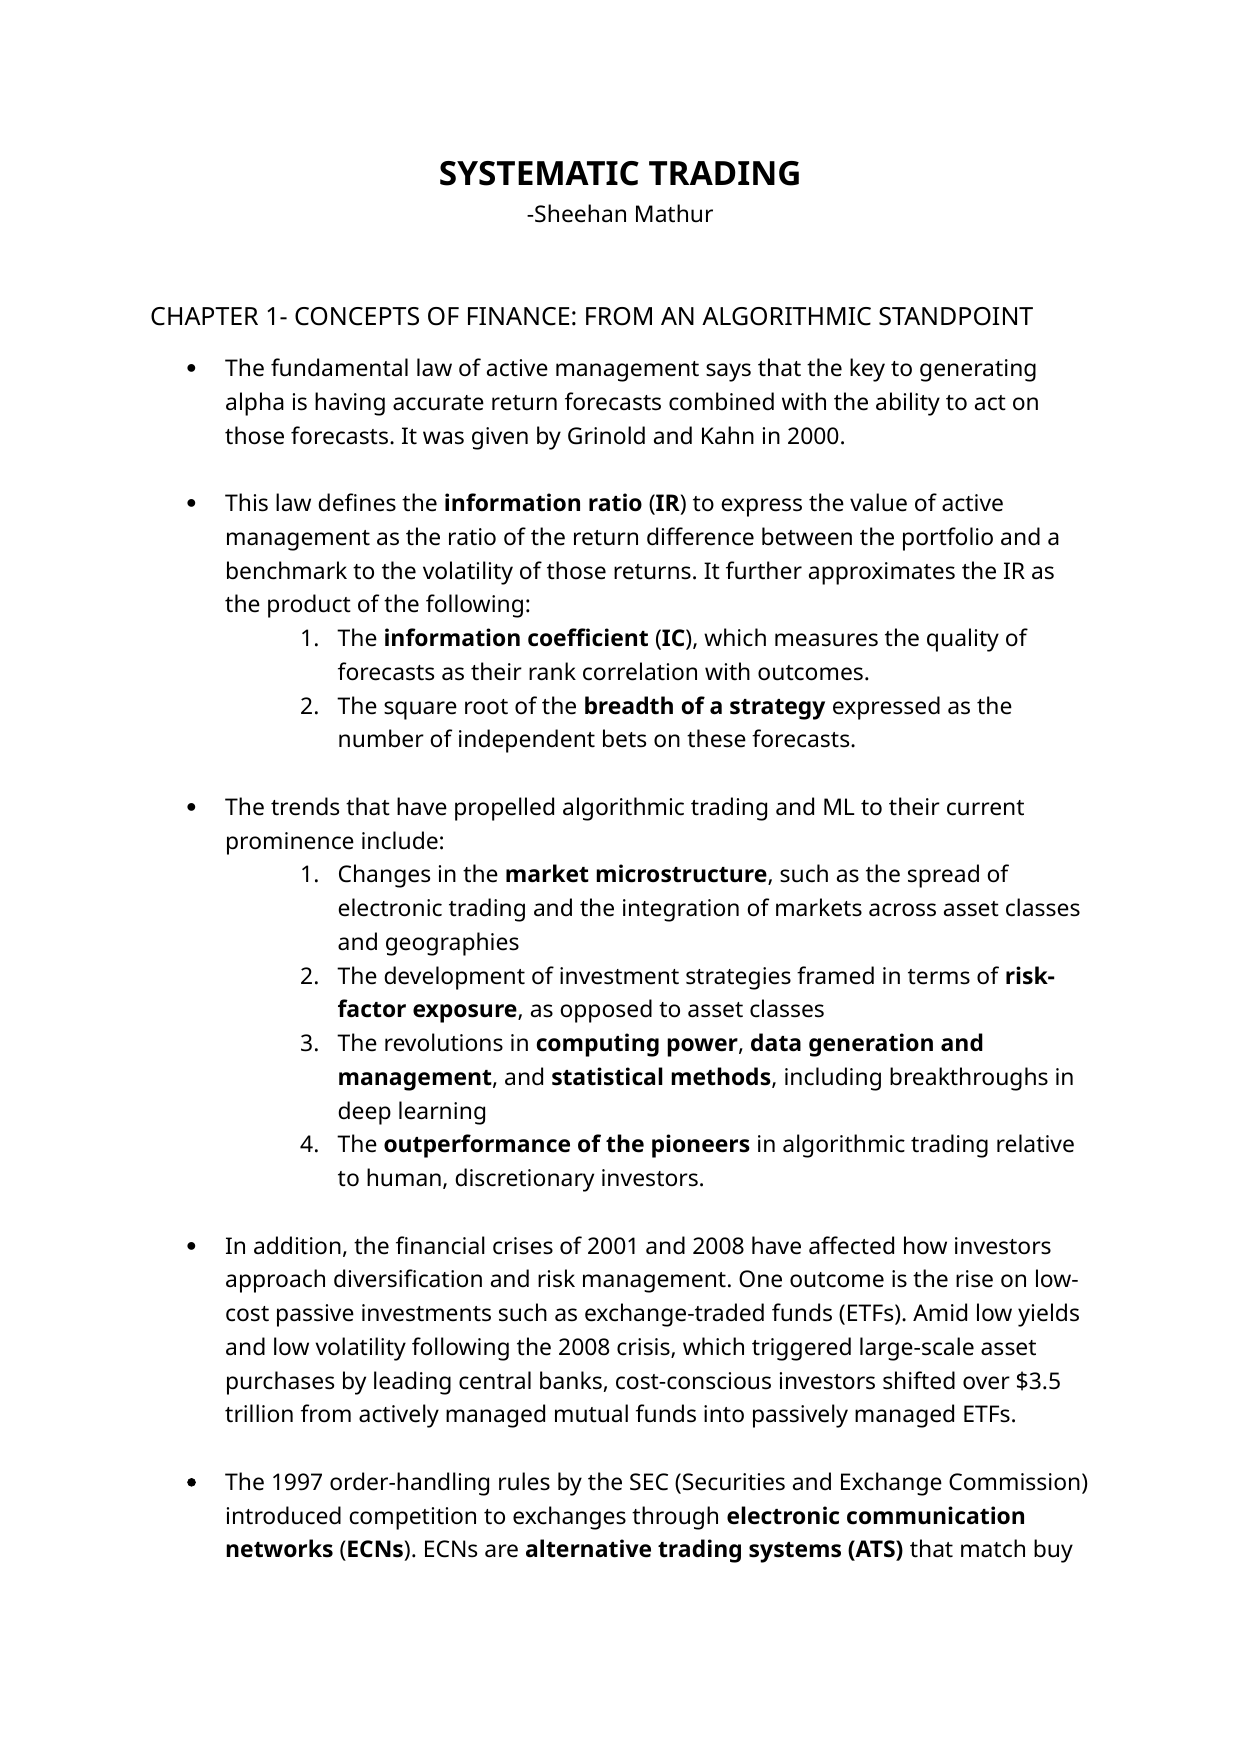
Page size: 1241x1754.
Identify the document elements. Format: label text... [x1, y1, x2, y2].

list This law defines the information ratio (IR) to express the value of active management as the ratio of the return difference between the portfolio and a benchmark to the volatility of those returns. It further approximates the IR as the product of the following: [187, 487, 1090, 620]
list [187, 1466, 1090, 1565]
text CHAPTER 1- CONCEPTS OF FINANCE: FROM AN ALGORITHMIC STANDPOINT [150, 299, 1090, 333]
list The trends that have propelled algorithmic trading and ML to their current prominence include: [187, 791, 1090, 856]
list The square root of the breadth of a strategy expressed as the number of independent bets on these forecasts. [300, 690, 1090, 755]
list The development of investment strategies framed in terms of risk-factor exposure, as opposed to asset classes [300, 960, 1090, 1025]
list The revolutions in computing power, data generation and management, and statistical methods, including breakthroughs in deep learning [300, 1027, 1090, 1126]
list The information coefficient (IC), which measures the quality of forecasts as their rank correlation with outcomes. [300, 622, 1090, 687]
list Changes in the market microstructure, such as the spread of electronic trading and the integration of markets across asset classes and geographies [300, 858, 1090, 957]
text SYSTEMATIC TRADING -Sheehan Mathur [150, 150, 1090, 229]
list The outperformance of the pioneers in algorithmic trading relative to human, discretionary investors. [300, 1128, 1090, 1193]
list In addition, the financial crises of 2001 and 2008 have affected how investors approach diversification and risk management. One outcome is the rise on low-cost passive investments such as exchange-traded funds (ETFs). Amid low yields and low volatility following the 2008 crisis, which triggered large-scale asset purchases by leading central banks, cost-conscious investors shifted over $3.5 trillion from actively managed mutual funds into passively managed ETFs. [187, 1230, 1090, 1430]
list The fundamental law of active management says that the key to generating alpha is having accurate return forecasts combined with the ability to act on those forecasts. It was given by Grinold and Kahn in 2000. [187, 352, 1090, 451]
